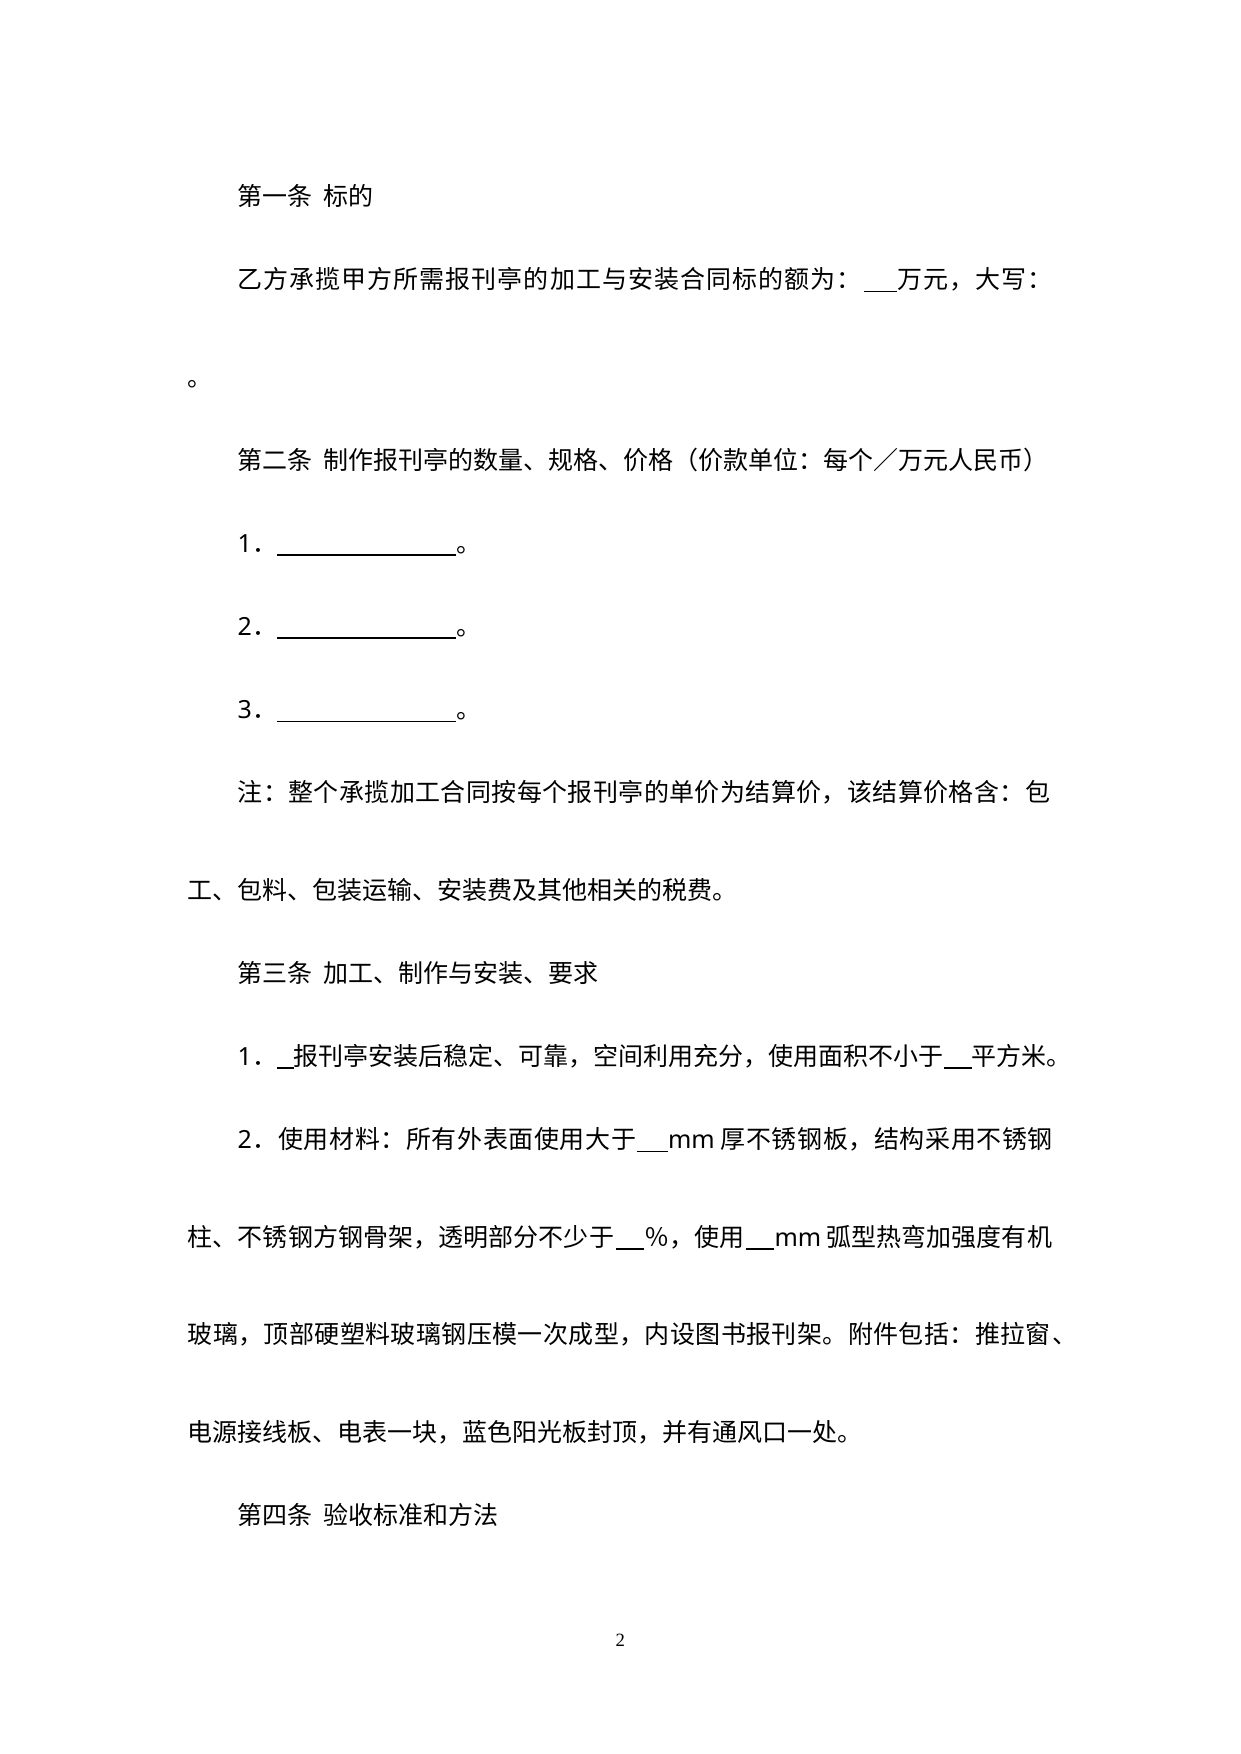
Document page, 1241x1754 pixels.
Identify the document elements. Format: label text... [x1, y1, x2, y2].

text 3． 。 [187, 675, 1053, 740]
text 注：整个承揽加工合同按每个报刊亭的单价为结算价，该结算价格含：包工、包料、包装运输、安装费及其他相关的税费。 [187, 758, 1053, 921]
text 第一条 标的 [187, 162, 1053, 227]
text 2． 。 [187, 592, 1053, 657]
text 第二条 制作报刊亭的数量、规格、价格（价款单位：每个／万元人民币） [187, 426, 1053, 491]
text 第三条 加工、制作与安装、要求 [187, 939, 1053, 1004]
text 1． 。 [187, 509, 1053, 574]
text 2．使用材料：所有外表面使用大于 mm厚不锈钢板，结构采用不锈钢柱、不锈钢方钢骨架，透明部分不少于 ％，使用 mm弧型热弯加强度有机玻璃，顶部硬塑料玻璃钢压模一次成型，内设图书报刊架。附件包括：推拉窗、电源接线板、电表一块，蓝色阳光板封顶，并有通风口一处。 [187, 1105, 1053, 1463]
text 乙方承揽甲方所需报刊亭的加工与安装合同标的额为： 万元，大写： 。 [187, 245, 1053, 408]
text 1． 报刊亭安装后稳定、可靠，空间利用充分，使用面积不小于 平方米。 [187, 1022, 1053, 1087]
text 第四条 验收标准和方法 [187, 1481, 1053, 1546]
